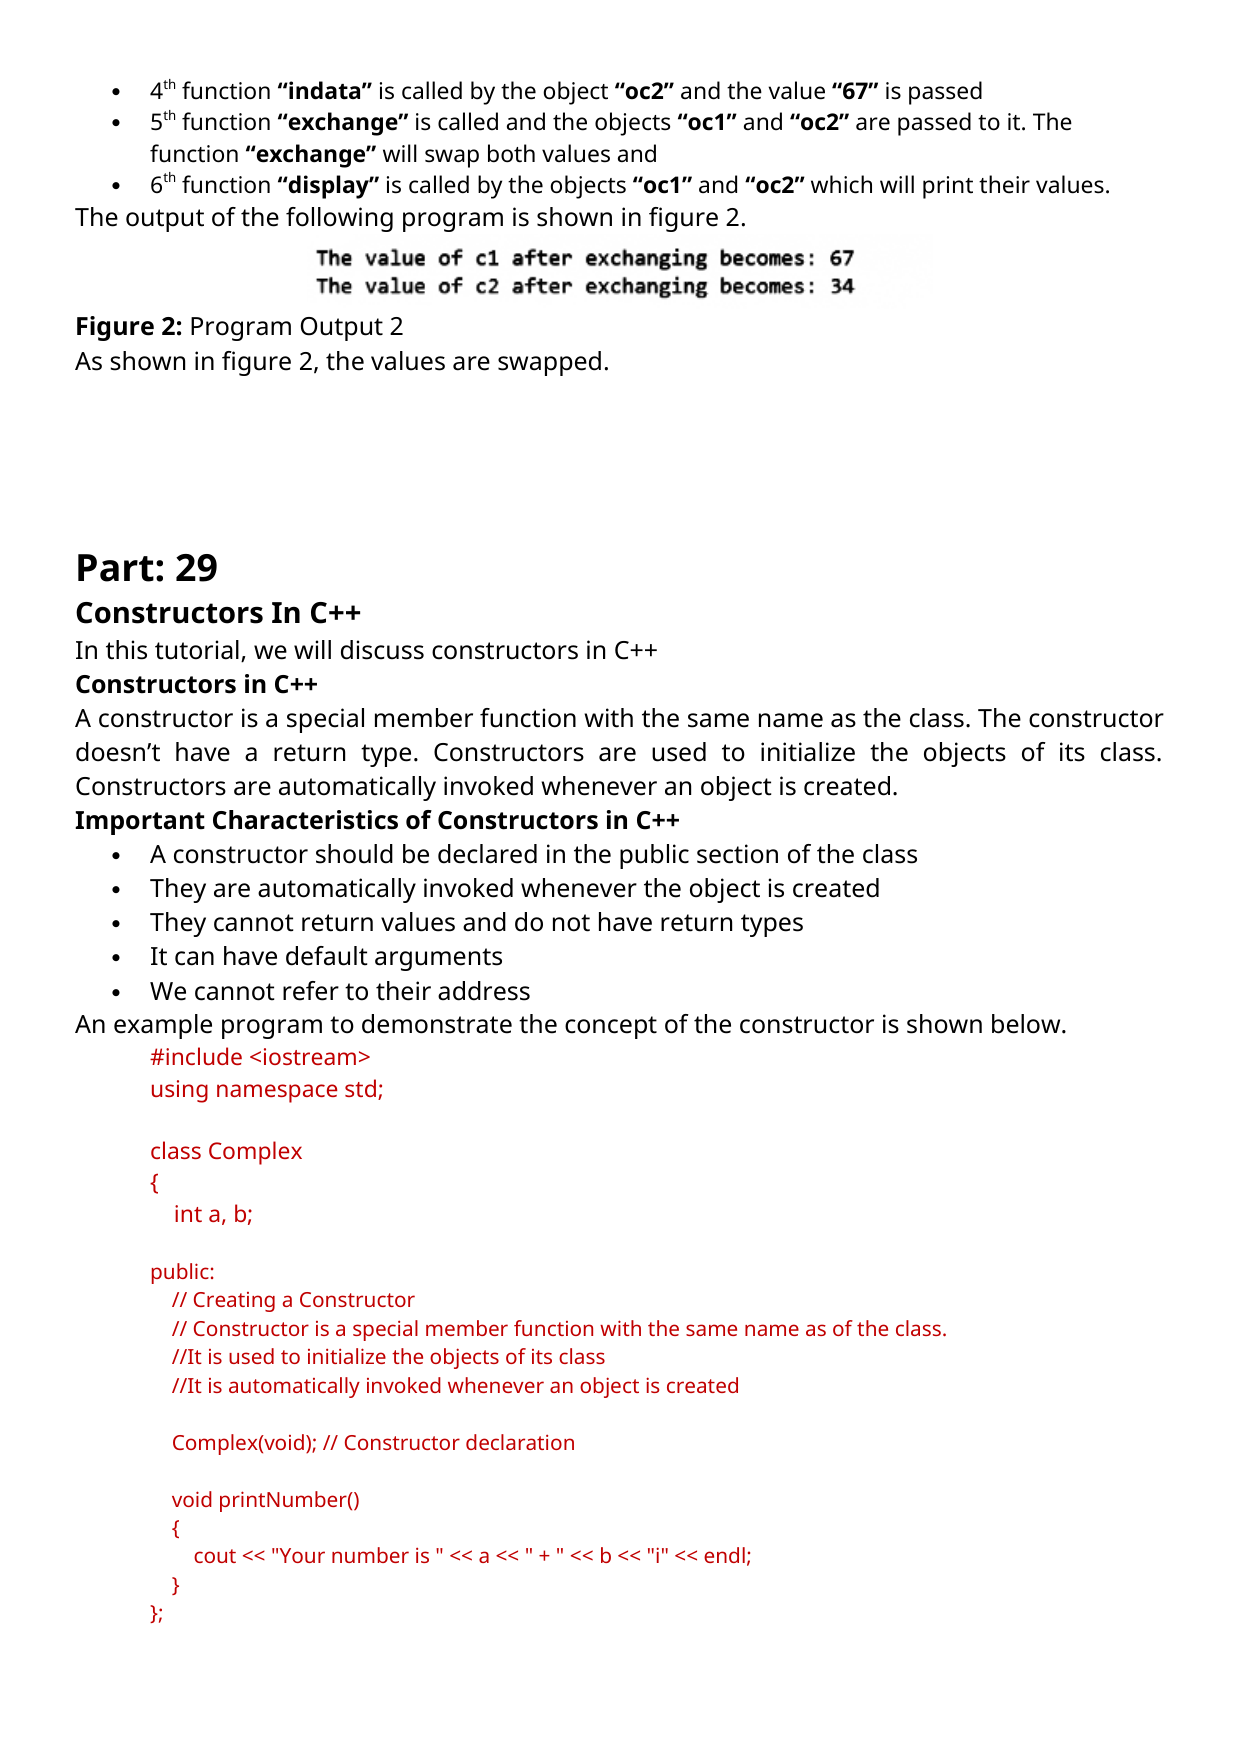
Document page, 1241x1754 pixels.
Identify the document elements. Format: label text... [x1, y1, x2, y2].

text } [150, 1570, 1165, 1598]
text //It is used to initialize the objects of its class [150, 1342, 1165, 1371]
picture [306, 234, 934, 309]
list A constructor should be declared in the public section of the class [112, 837, 1165, 871]
text public: [150, 1257, 1165, 1286]
text Figure 2: Program Output 2 [75, 309, 1165, 343]
list They cannot return values and do not have return types [112, 905, 1165, 939]
text //It is automatically invoked whenever an object is created [150, 1371, 1165, 1399]
text using namespace std; [150, 1072, 1165, 1104]
text class Complex [150, 1135, 1165, 1166]
list We cannot refer to their address [112, 973, 1165, 1007]
text Important Characteristics of Constructors in C++ [75, 803, 1165, 837]
text void printNumber() [150, 1485, 1165, 1513]
text // Creating a Constructor [150, 1286, 1165, 1314]
text A constructor is a special member function with the same name as the class. The constructor doesn’t have a return type. Constructors are used to initialize the objects of its class. Constructors are automatically invoked whenever an object is created. [75, 701, 1165, 803]
text In this tutorial, we will discuss constructors in C++ [75, 632, 1165, 667]
text { [150, 1513, 1165, 1542]
list 5th function “exchange” is called and the objects “oc1” and “oc2” are passed to it. The function “exchange” will swap both values and [112, 106, 1165, 169]
text cout << "Your number is " << a << " + " << b << "i" << endl; [150, 1542, 1165, 1570]
text }; [150, 1598, 1165, 1627]
text int a, b; [150, 1197, 1165, 1229]
list They are automatically invoked whenever the object is created [112, 871, 1165, 905]
text { [150, 1166, 1165, 1197]
text Part: 29 [75, 542, 1165, 593]
text Complex(void); // Constructor declaration [150, 1428, 1165, 1456]
list It can have default arguments [112, 939, 1165, 973]
text As shown in figure 2, the values are swapped. [75, 343, 1165, 377]
text An example program to demonstrate the concept of the constructor is shown below. [75, 1007, 1165, 1041]
text Constructors In C++ [75, 593, 1165, 632]
list 4th function “indata” is called by the object “oc2” and the value “67” is passed [112, 75, 1165, 106]
text Constructors in C++ [75, 667, 1165, 701]
text #include <iostream> [150, 1041, 1165, 1072]
text // Constructor is a special member function with the same name as of the class. [150, 1314, 1165, 1342]
text The output of the following program is shown in figure 2. [75, 200, 1165, 234]
list 6th function “display” is called by the objects “oc1” and “oc2” which will print their values. [112, 169, 1165, 200]
